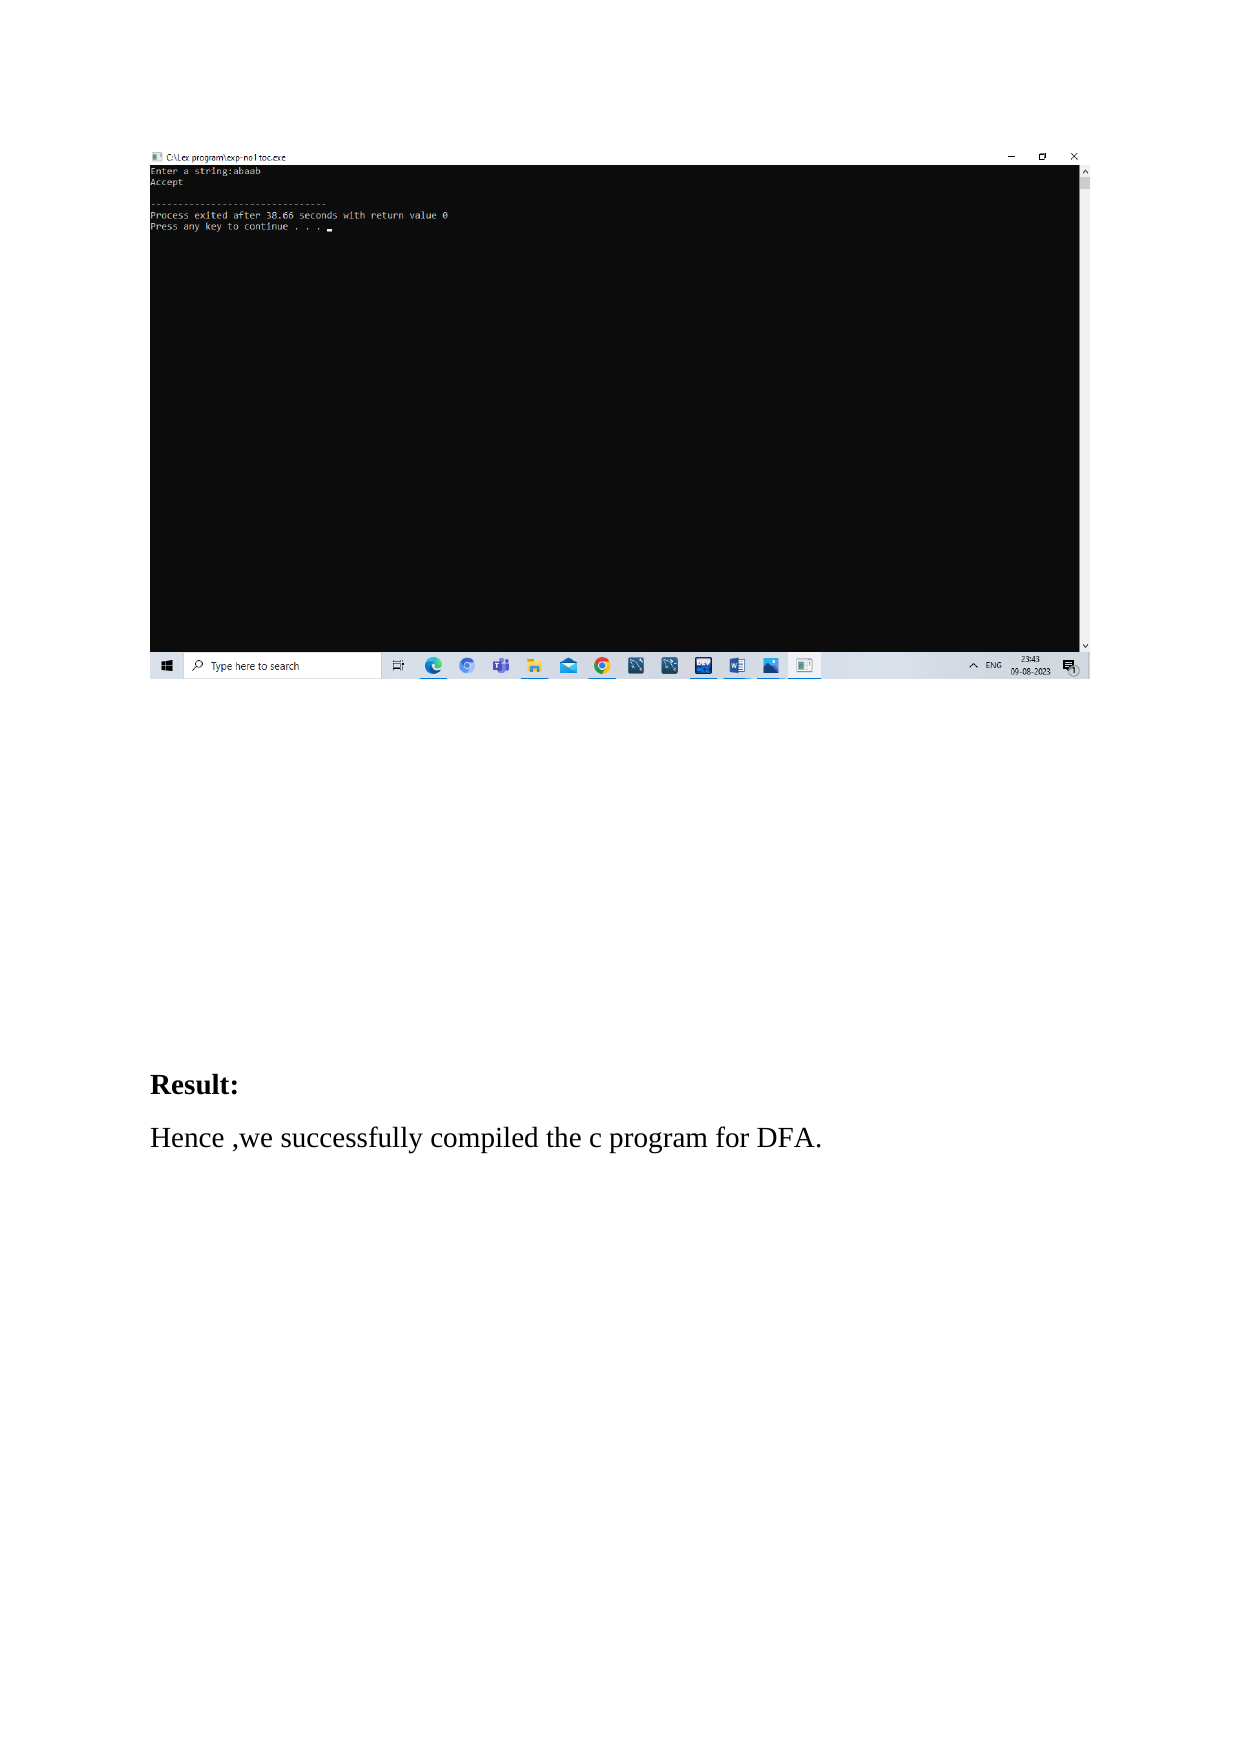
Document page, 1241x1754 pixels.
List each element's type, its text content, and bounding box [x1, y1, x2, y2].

picture [150, 150, 1091, 679]
text Hence ,we successfully compiled the c program for DFA. [150, 1120, 1090, 1153]
text Result: [150, 1067, 1090, 1101]
